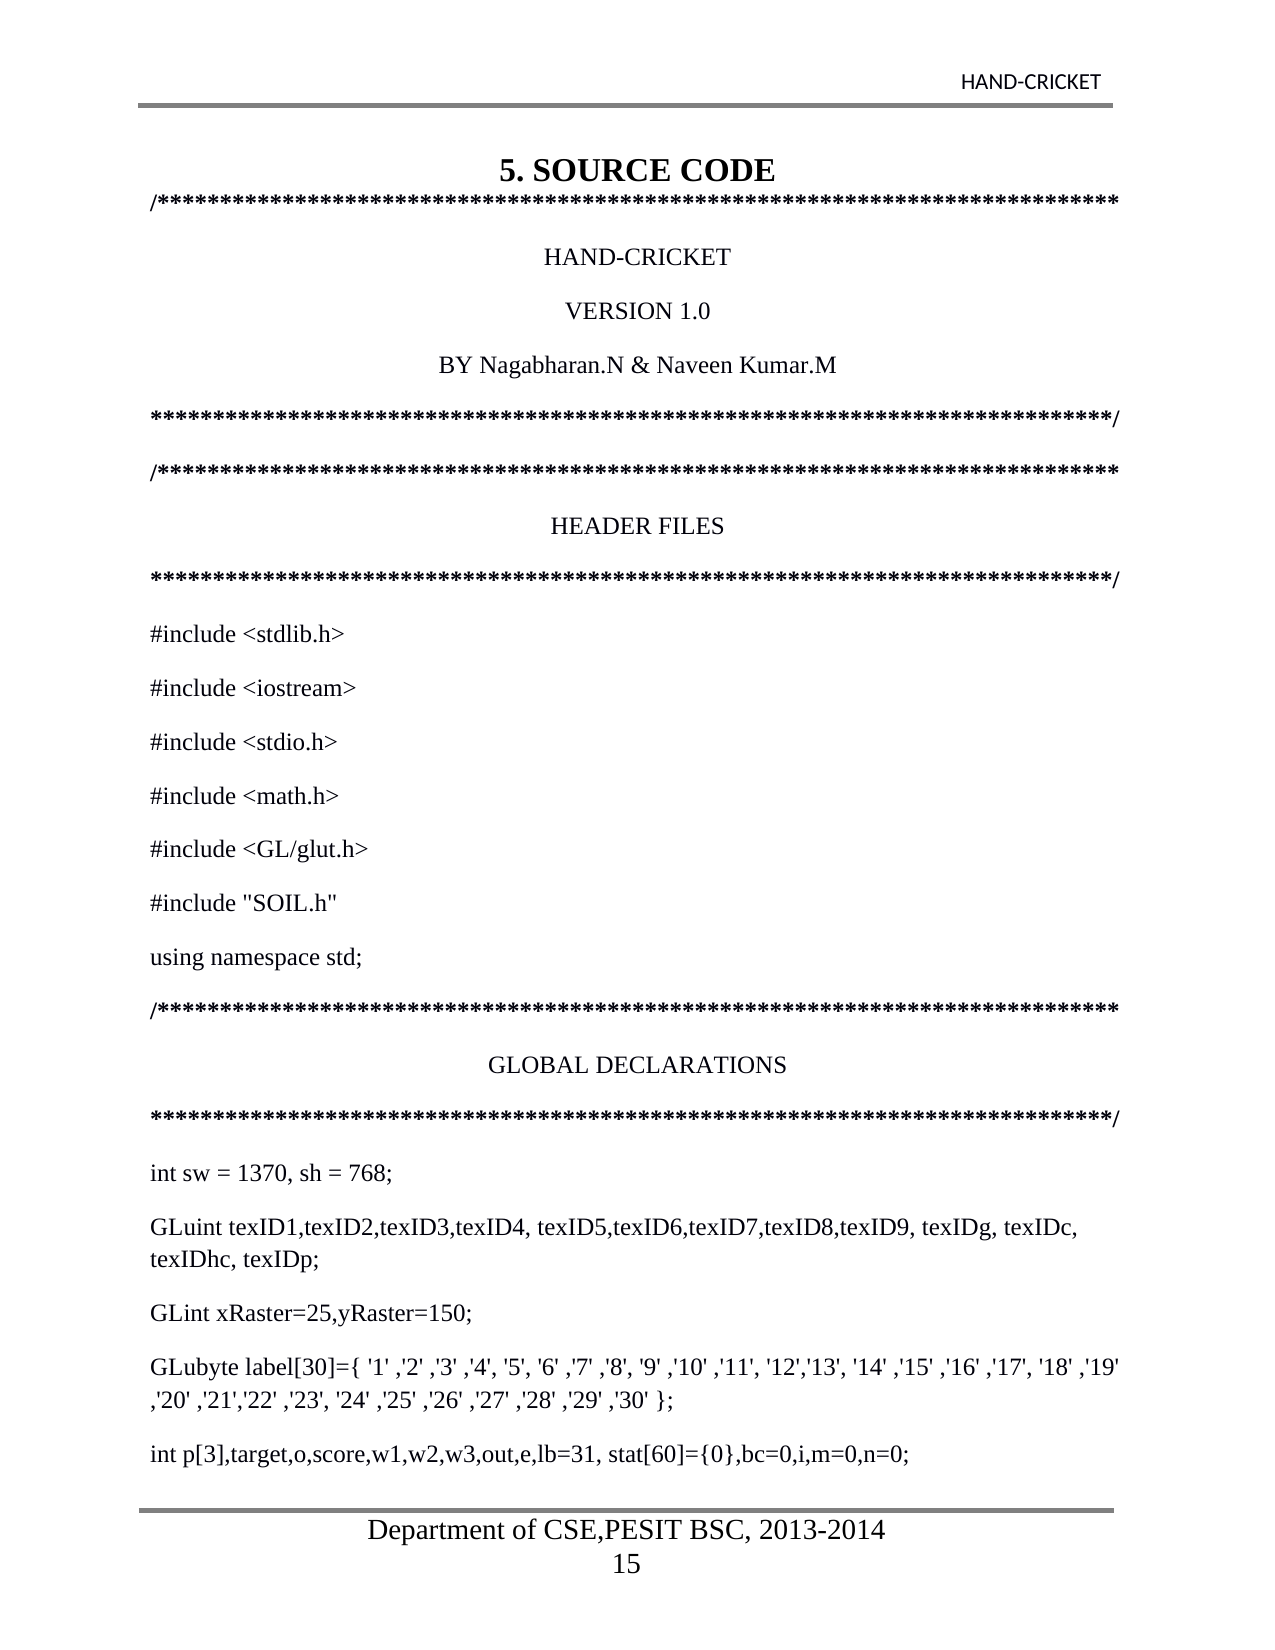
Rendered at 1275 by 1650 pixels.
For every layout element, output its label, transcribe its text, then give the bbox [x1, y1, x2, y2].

text /***************************************************************************** [150, 458, 1125, 486]
text BY Nagabharan.N & Naveen Kumar.M [150, 350, 1125, 379]
text #include <GL/glut.h> [150, 834, 1125, 863]
text *****************************************************************************/ [150, 404, 1125, 432]
text HEADER FILES [150, 511, 1125, 540]
text GLuint texID1,texID2,texID3,texID4, texID5,texID6,texID7,texID8,texID9, texIDg, texIDc, texIDhc, texIDp; [150, 1212, 1125, 1273]
text /***************************************************************************** [150, 996, 1125, 1025]
text GLubyte label[30]={ '1' ,'2' ,'3' ,'4', '5', '6' ,'7' ,'8', '9' ,'10' ,'11', '12','13', '14' ,'15' ,'16' ,'17', '18' ,'19' ,'20' ,'21','22' ,'23', '24' ,'25' ,'26' ,'27' ,'28' ,'29' ,'30' }; [150, 1352, 1125, 1414]
text #include <stdlib.h> [150, 619, 1125, 648]
text #include "SOIL.h" [150, 888, 1125, 917]
text #include <iostream> [150, 673, 1125, 702]
text #include <math.h> [150, 781, 1125, 809]
text using namespace std; [150, 942, 1125, 971]
text GLOBAL DECLARATIONS [150, 1050, 1125, 1079]
text VERSION 1.0 [150, 296, 1125, 325]
text #include <stdio.h> [150, 727, 1125, 756]
subtitle 5. SOURCE CODE [150, 150, 1125, 188]
text int sw = 1370, sh = 768; [150, 1158, 1125, 1186]
text HAND-CRICKET [150, 242, 1125, 271]
text *****************************************************************************/ [150, 565, 1125, 594]
text int p[3],target,o,score,w1,w2,w3,out,e,lb=31, stat[60]={0},bc=0,i,m=0,n=0; [150, 1439, 1125, 1468]
text *****************************************************************************/ [150, 1104, 1125, 1133]
text GLint xRaster=25,yRaster=150; [150, 1298, 1125, 1327]
text /***************************************************************************** [150, 188, 1125, 217]
